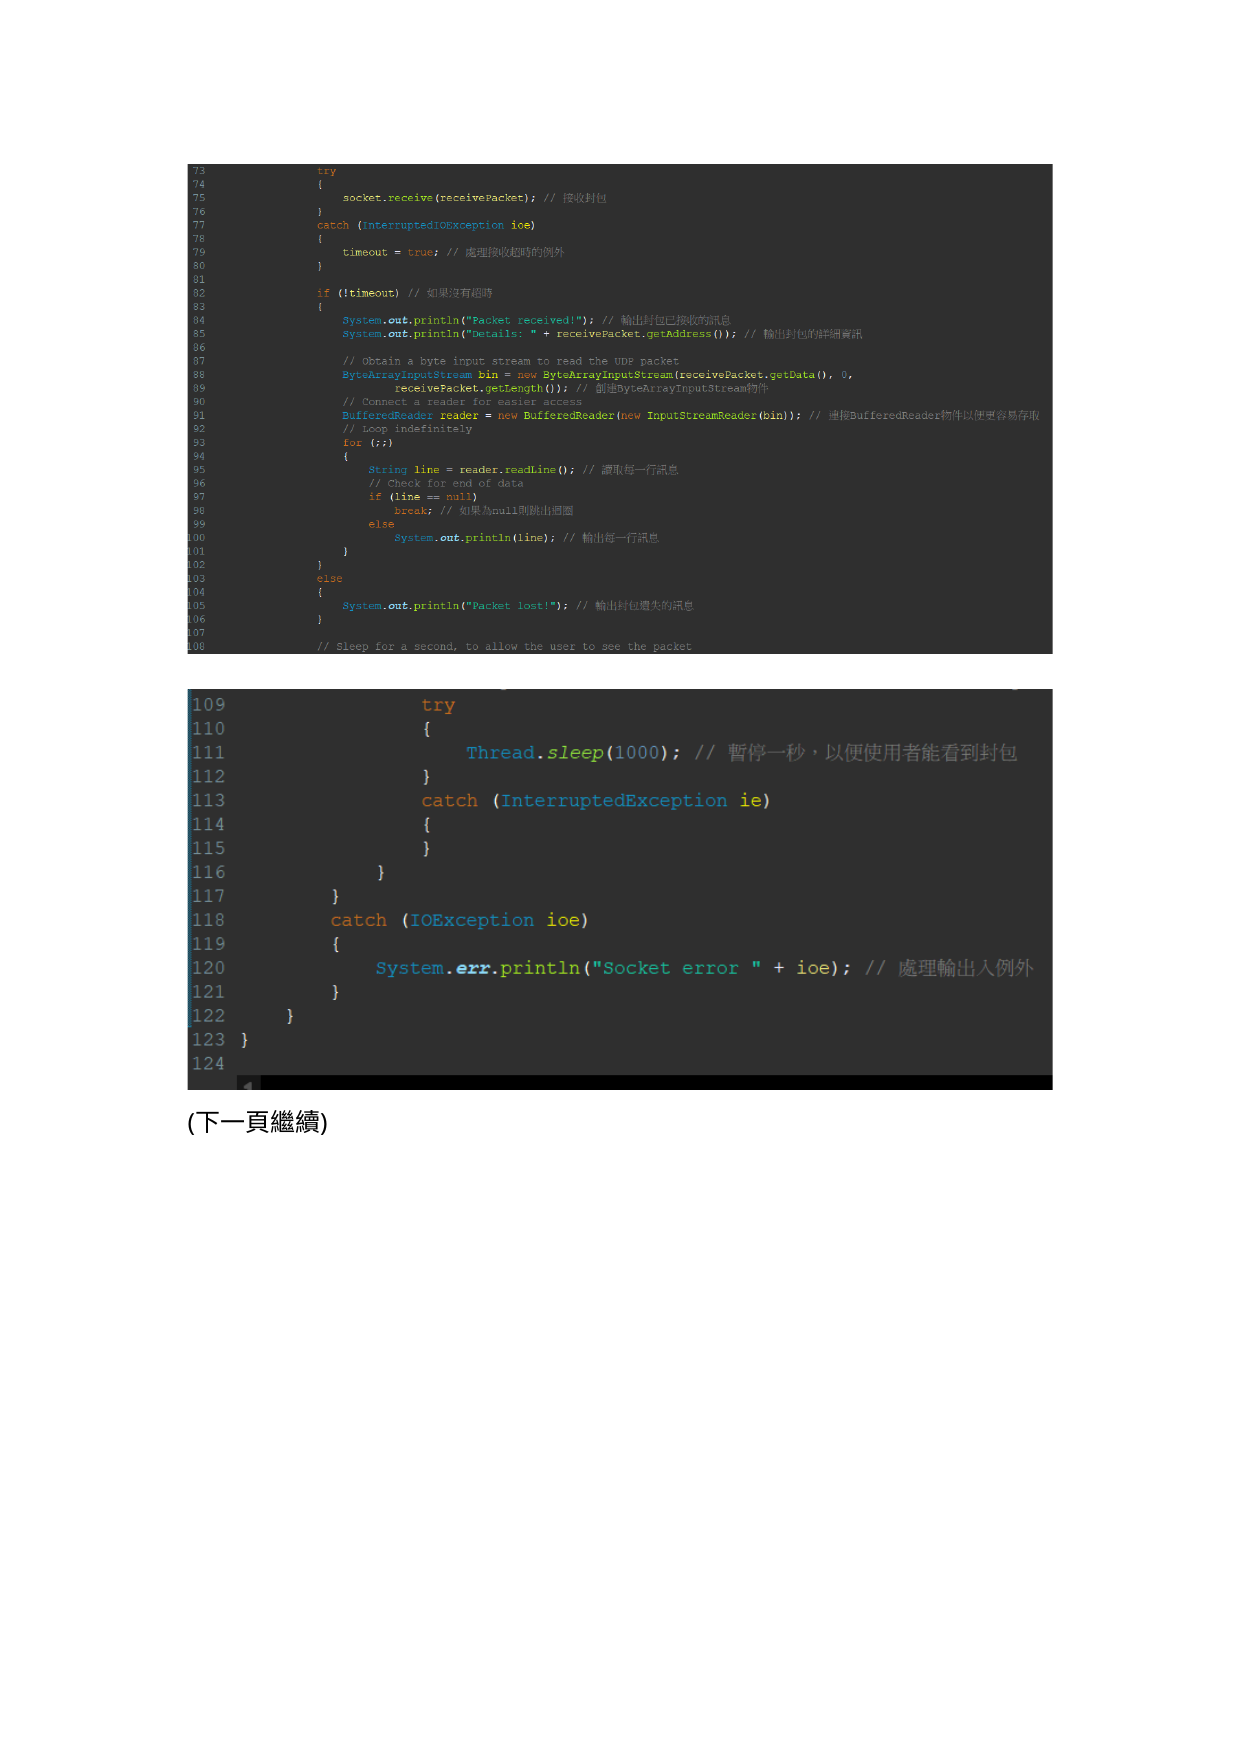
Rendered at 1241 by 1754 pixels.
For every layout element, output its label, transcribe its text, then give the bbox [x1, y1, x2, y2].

text (下一頁繼續) [187, 1102, 1053, 1139]
picture [187, 689, 1053, 1090]
picture [187, 164, 1053, 654]
